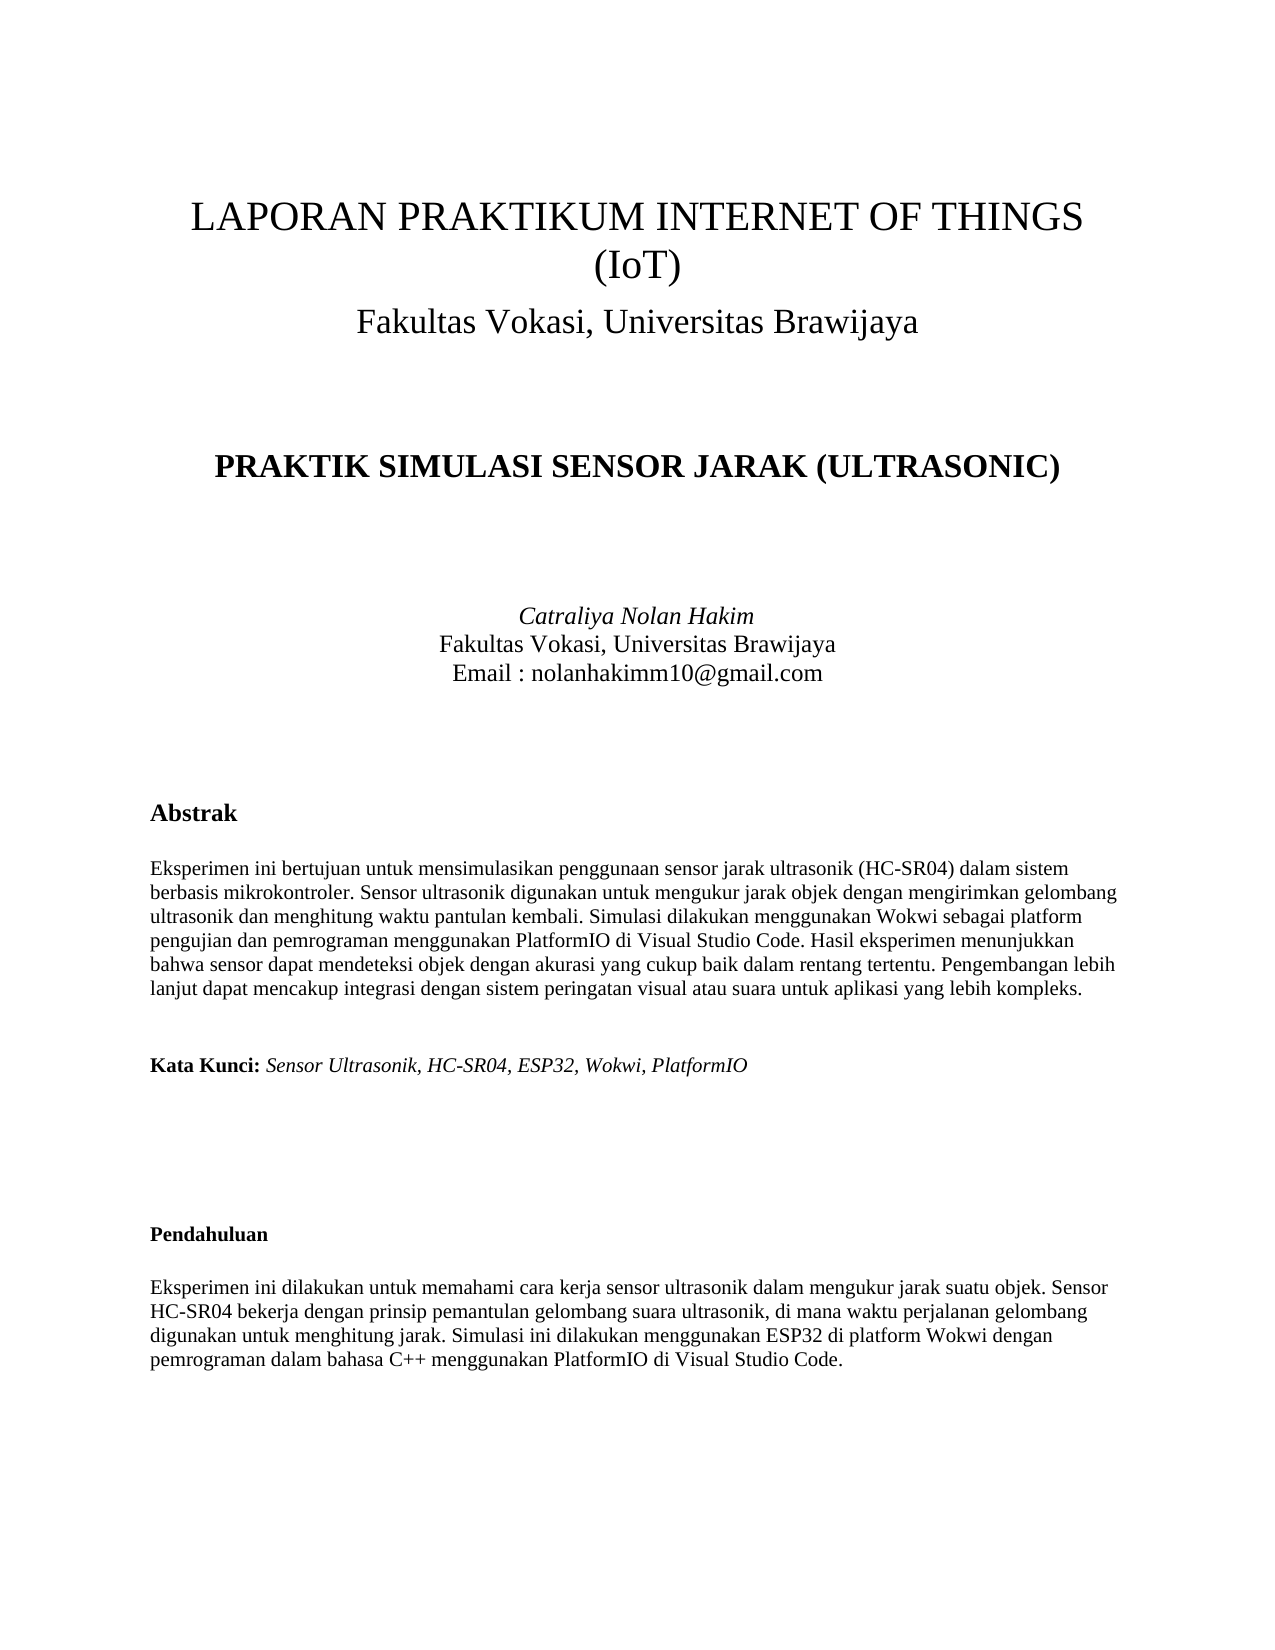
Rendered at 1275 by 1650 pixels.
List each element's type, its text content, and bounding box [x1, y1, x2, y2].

text Pendahuluan [150, 1164, 1125, 1246]
text Eksperimen ini bertujuan untuk mensimulasikan penggunaan sensor jarak ultrasonik (HC-SR04) dalam sistem berbasis mikrokontroler. Sensor ultrasonik digunakan untuk mengukur jarak objek dengan mengirimkan gelombang ultrasonik dan menghitung waktu pantulan kembali. Simulasi dilakukan menggunakan Wokwi sebagai platform pengujian dan pemrograman menggunakan PlatformIO di Visual Studio Code. Hasil eksperimen menunjukkan bahwa sensor dapat mendeteksi objek dengan akurasi yang cukup baik dalam rentang tertentu. Pengembangan lebih lanjut dapat mencakup integrasi dengan sistem peringatan visual atau suara untuk aplikasi yang lebih kompleks. [150, 856, 1125, 1000]
text Fakultas Vokasi, Universitas Brawijaya [150, 300, 1125, 341]
text Catraliya Nolan Hakim [150, 601, 1125, 629]
text PRAKTIK SIMULASI SENSOR JARAK (ULTRASONIC) [150, 370, 1125, 485]
text Kata Kunci: Sensor Ultrasonik, HC-SR04, ESP32, Wokwi, PlatformIO [150, 1029, 1125, 1077]
text Fakultas Vokasi, Universitas Brawijaya [150, 629, 1125, 658]
text Email : nolanhakimm10@gmail.com [150, 658, 1125, 687]
text Eksperimen ini dilakukan untuk memahami cara kerja sensor ultrasonik dalam mengukur jarak suatu objek. Sensor HC-SR04 bekerja dengan prinsip pemantulan gelombang suara ultrasonik, di mana waktu perjalanan gelombang digunakan untuk menghitung jarak. Simulasi ini dilakukan menggunakan ESP32 di platform Wokwi dengan pemrograman dalam bahasa C++ menggunakan PlatformIO di Visual Studio Code. [150, 1275, 1125, 1371]
text Abstrak [150, 798, 1125, 826]
text LAPORAN PRAKTIKUM INTERNET OF THINGS (IoT) [150, 192, 1125, 287]
